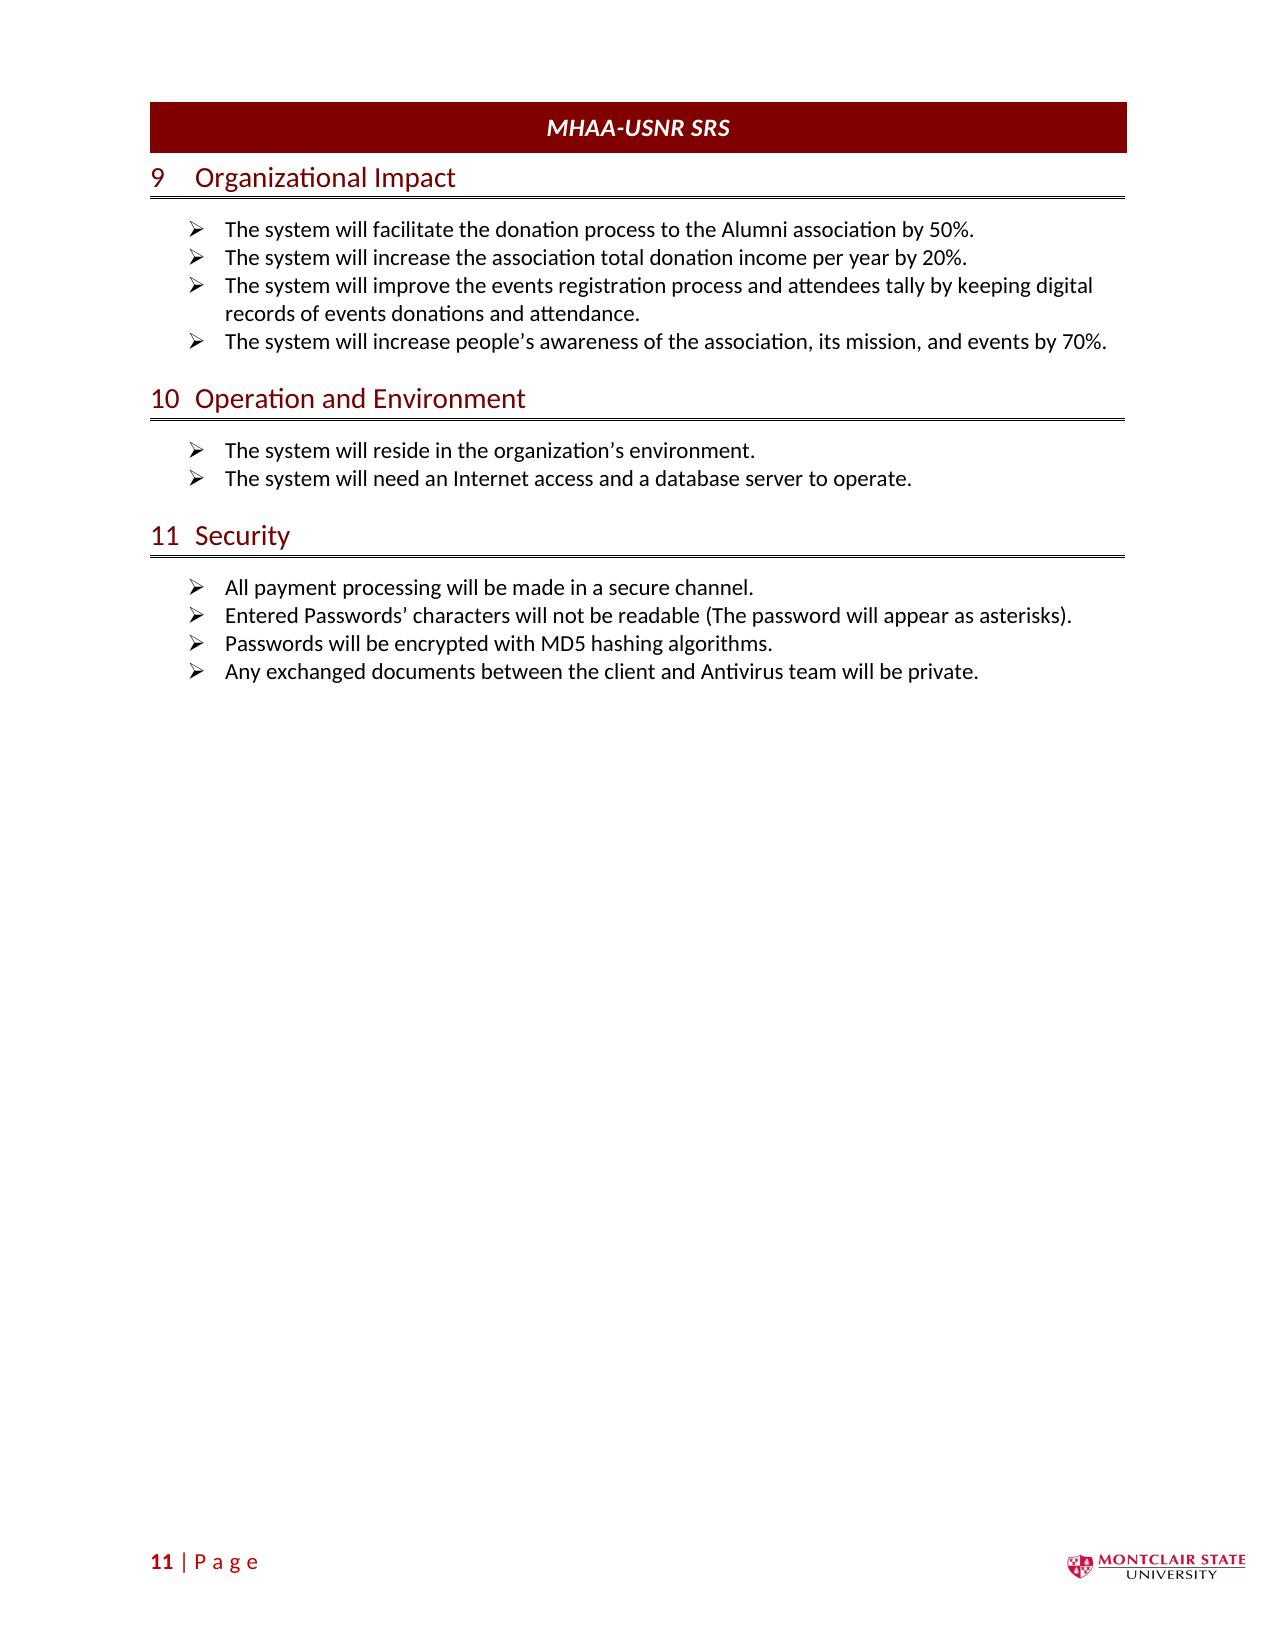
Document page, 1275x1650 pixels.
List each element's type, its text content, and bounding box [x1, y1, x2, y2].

list The system will increase the association total donation income per year by 20%. [187, 243, 1125, 271]
subtitle Operation and Environment [150, 380, 1125, 418]
list The system will improve the events registration process and attendees tally by keeping digital records of events donations and attendance. [187, 271, 1125, 327]
list Any exchanged documents between the client and Antivirus team will be private. [187, 657, 1125, 685]
list All payment processing will be made in a secure channel. [187, 573, 1125, 601]
list The system will facilitate the donation process to the Alumni association by 50%. [187, 215, 1125, 243]
list Entered Passwords’ characters will not be readable (The password will appear as asterisks). [187, 601, 1125, 629]
list Passwords will be encrypted with MD5 hashing algorithms. [187, 629, 1125, 657]
subtitle Security [150, 517, 1125, 555]
picture [1062, 1548, 1250, 1587]
list The system will need an Internet access and a database server to operate. [187, 464, 1125, 492]
list The system will increase people’s awareness of the association, its mission, and events by 70%. [187, 327, 1125, 355]
subtitle Organizational Impact [150, 153, 1125, 196]
list The system will reside in the organization’s environment. [187, 436, 1125, 464]
